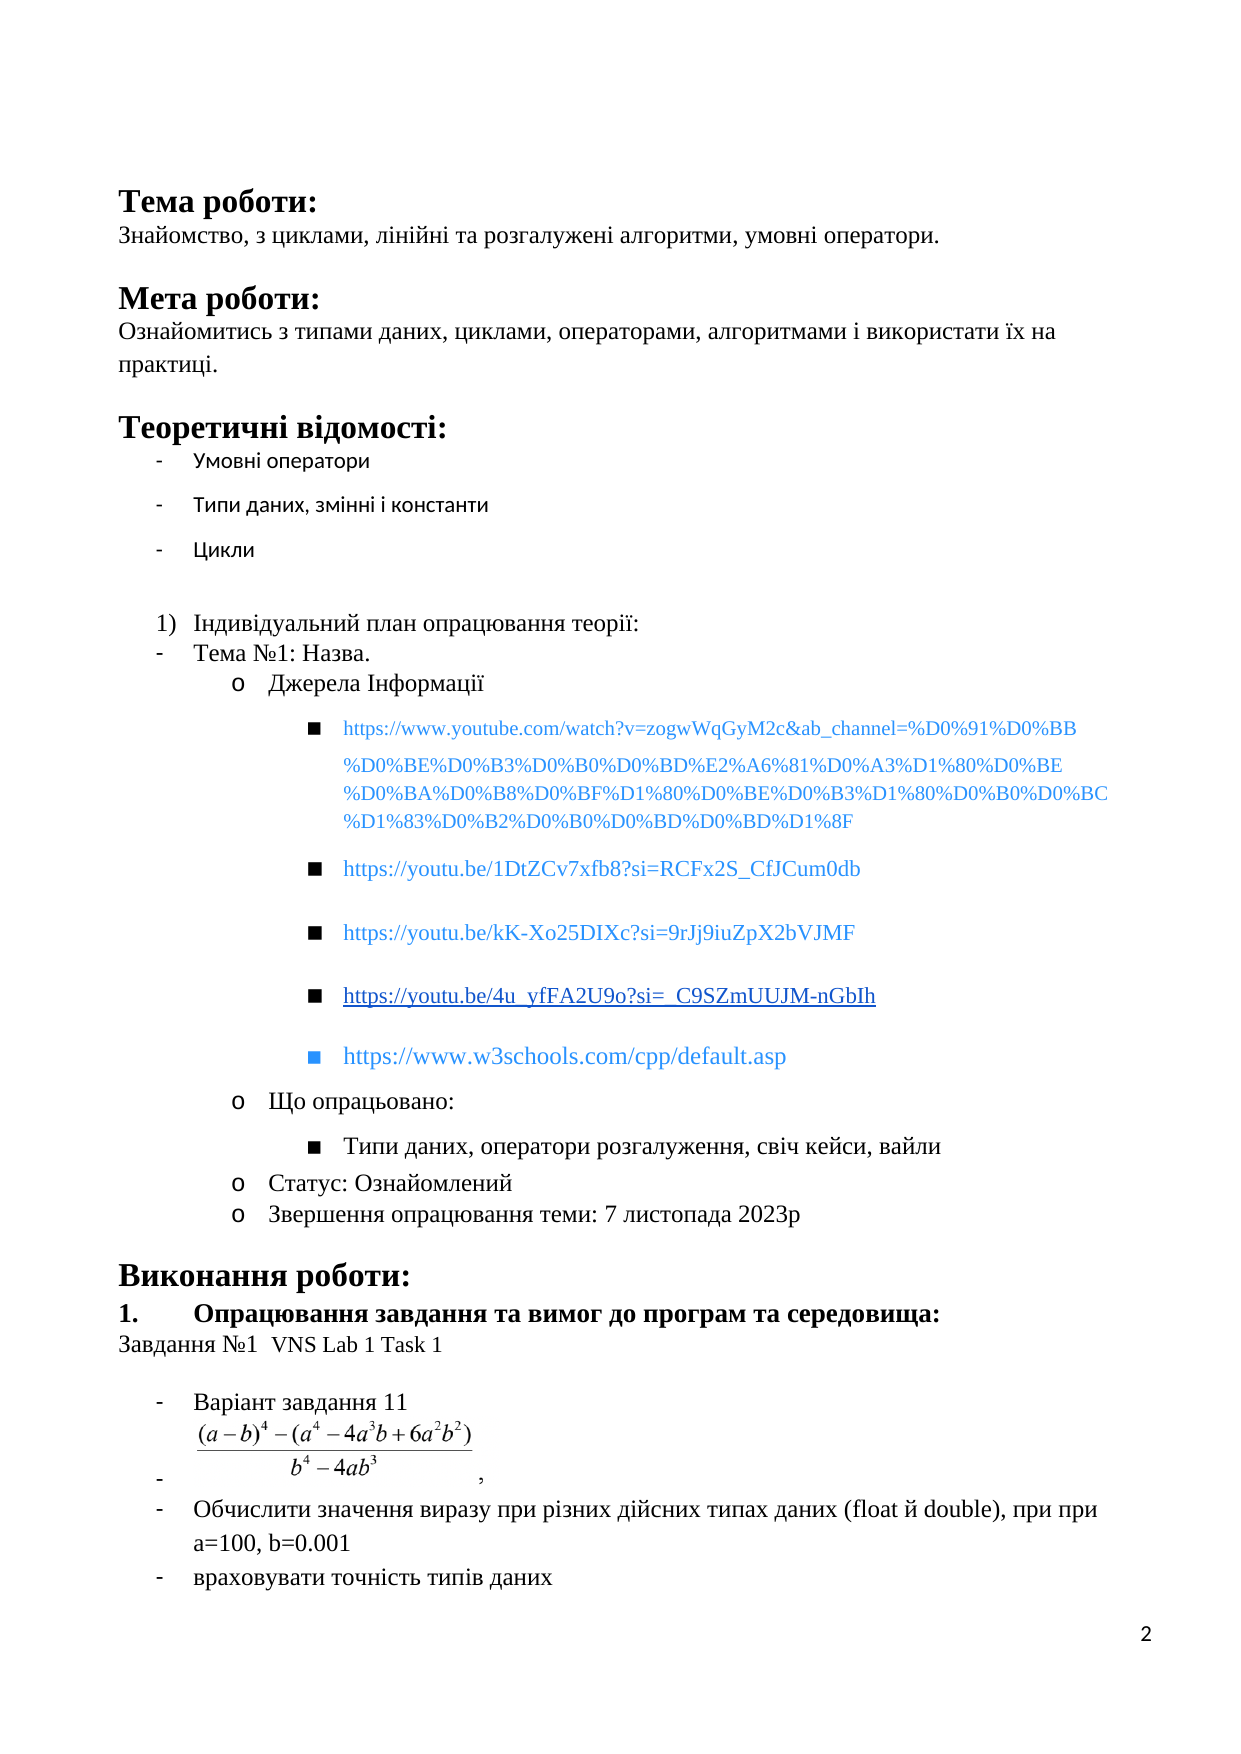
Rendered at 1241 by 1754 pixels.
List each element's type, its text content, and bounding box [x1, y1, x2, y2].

list Статус: Ознайомлений [231, 1168, 1152, 1199]
list https://youtu.be/1DtZCv7xfb8?si=RCFx2S_CfJCum0db [306, 836, 1152, 892]
list Індивідуальний план опрацювання теорії: [156, 608, 1152, 637]
picture [193, 1416, 501, 1487]
subtitle Виконання роботи: [118, 1255, 1152, 1293]
list Варіант завдання 11 [156, 1386, 1152, 1417]
list Що опрацьовано: [231, 1086, 1152, 1117]
subtitle Тема роботи: [118, 182, 1152, 220]
list Цикли [156, 535, 1152, 563]
list Джерела Інформації [231, 668, 1152, 699]
list Умовні оператори [156, 446, 1152, 474]
text Знайомство, з циклами, лінійні та розгалужені алгоритми, умовні оператори. [118, 220, 1152, 249]
list Обчислити значення виразу при різних дійсних типах даних (float й double), при при а=100, b=0.001 [156, 1493, 1152, 1557]
list https://www.w3schools.com/cpp/default.asp [306, 1027, 1152, 1079]
list Звершення опрацювання теми: 7 листопада 2023р [231, 1199, 1152, 1230]
subtitle Мета роботи: [118, 278, 1152, 316]
text Завдання №1 VNS Lab 1 Task 1 [118, 1329, 1152, 1357]
list https://www.youtube.com/watch?v=zogwWqGyM2c&ab_channel=%D0%91%D0%BB%D0%BE%D0%B3%D0%B0%D0%BD%E2%A6%81%D0%A3%D1%80%D0%BE%D0%BA%D0%B8%D0%BF%D1%80%D0%BE%D0%B3%D1%80%D0%B0%D0%BC%D1%83%D0%B2%D0%B0%D0%BD%D0%BD%D1%8F [306, 699, 1152, 833]
list https://youtu.be/4u_yfFA2U9o?si=_C9SZmUUJM-nGbIh [306, 964, 1152, 1019]
list Типи даних, змінні і константи [156, 490, 1152, 518]
subtitle 1. Опрацювання завдання та вимог до програм та середовища: [118, 1298, 1152, 1329]
list враховувати точність типів даних [156, 1561, 1152, 1592]
list Типи даних, оператори розгалуження, свіч кейси, вайли [306, 1117, 1152, 1168]
text Ознайомитись з типами даних, циклами, операторами, алгоритмами і використати їх на практиці. [118, 316, 1152, 378]
list Тема №1: Назва. [156, 637, 1152, 668]
list https://youtu.be/kK-Xo25DIXc?si=9rJj9iuZpX2bVJMF [306, 900, 1152, 956]
subtitle Теоретичні відомості: [118, 407, 1152, 446]
